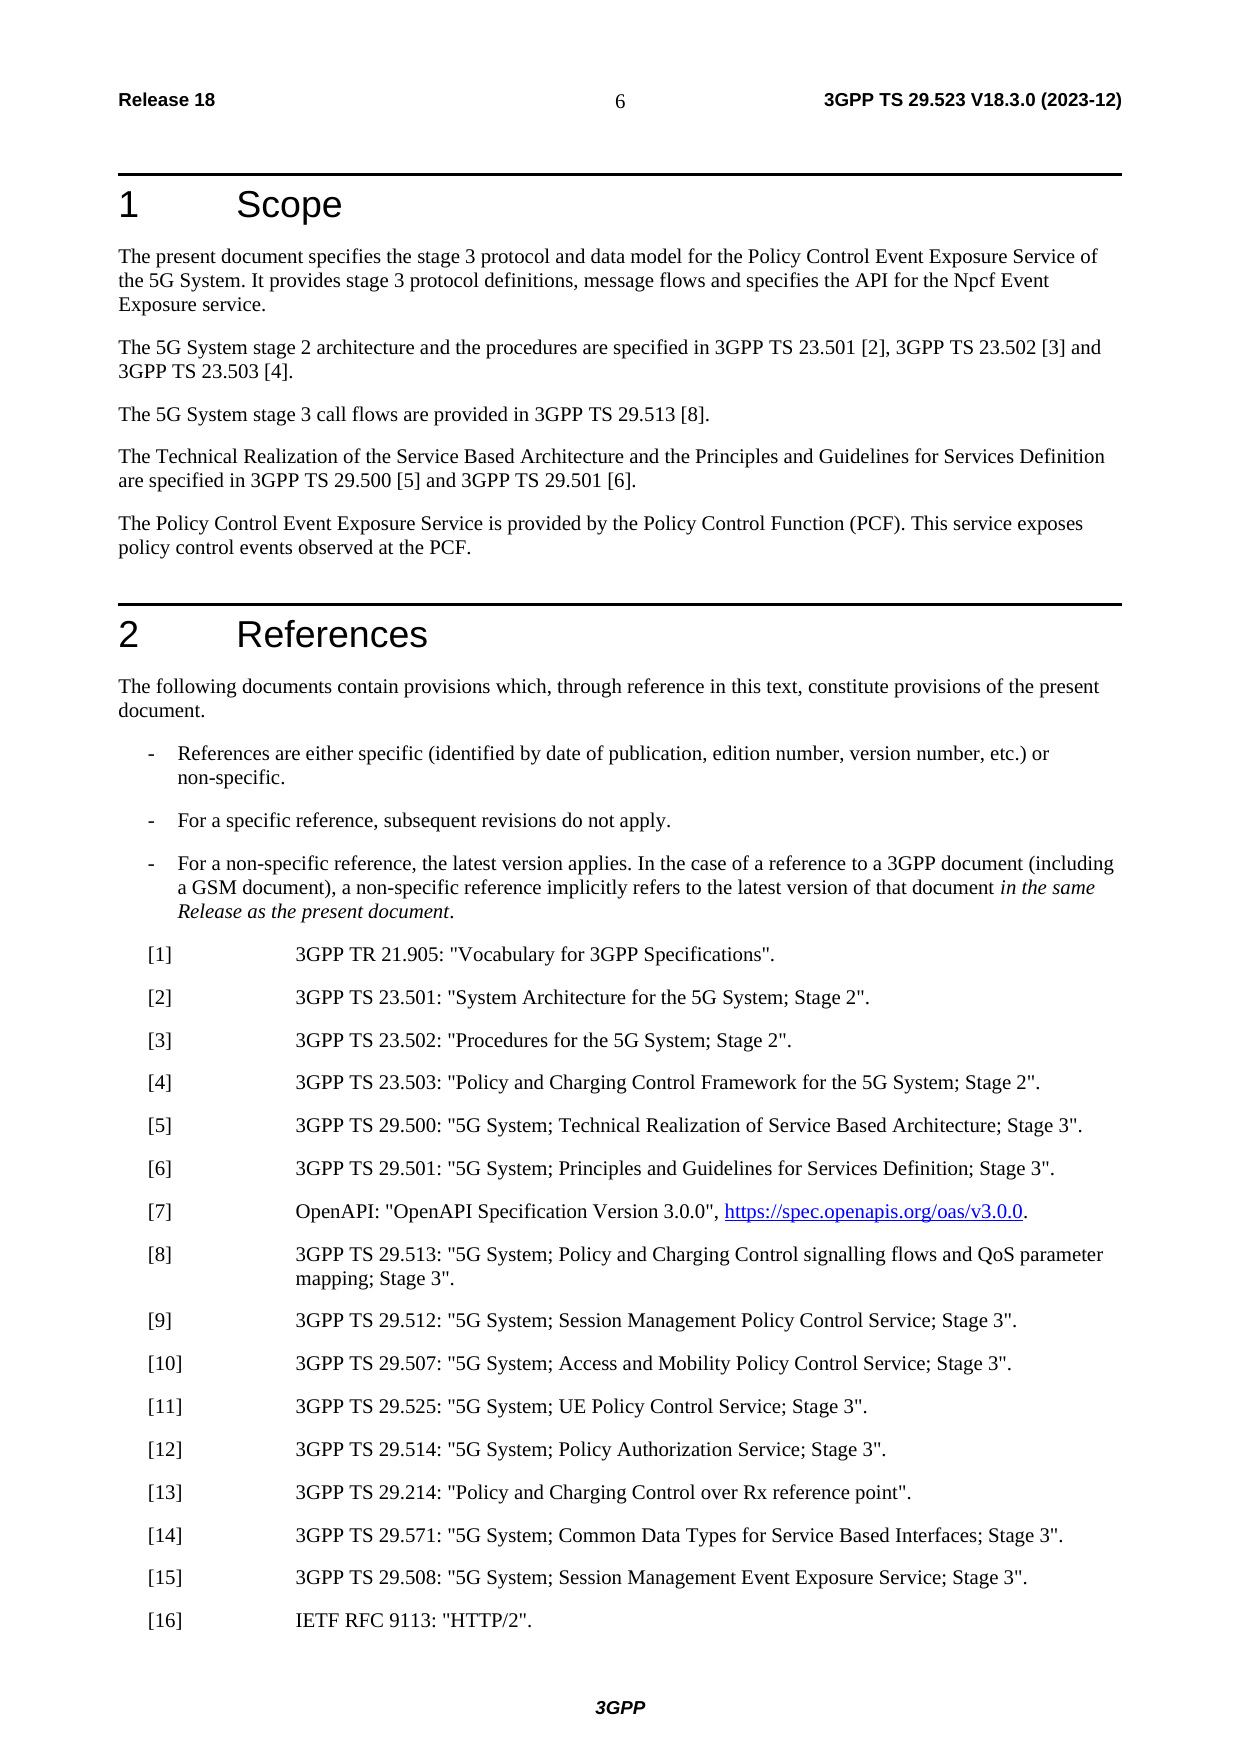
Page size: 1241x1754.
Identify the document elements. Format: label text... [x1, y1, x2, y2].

text The present document specifies the stage 3 protocol and data model for the Policy Control Event Exposure Service of the 5G System. It provides stage 3 protocol definitions, message flows and specifies the API for the Npcf Event Exposure service. [118, 244, 1122, 316]
text [10] 3GPP TS 29.507: "5G System; Access and Mobility Policy Control Service; Stage 3". [148, 1351, 1122, 1375]
text The Policy Control Event Exposure Service is provided by the Policy Control Function (PCF). This service exposes policy control events observed at the PCF. [118, 511, 1122, 559]
text [2] 3GPP TS 23.501: "System Architecture for the 5G System; Stage 2". [148, 985, 1122, 1009]
text [14] 3GPP TS 29.571: "5G System; Common Data Types for Service Based Interfaces; Stage 3". [148, 1522, 1122, 1547]
text [8] 3GPP TS 29.513: "5G System; Policy and Charging Control signalling flows and QoS parameter mapping; Stage 3". [148, 1242, 1122, 1290]
text [4] 3GPP TS 23.503: "Policy and Charging Control Framework for the 5G System; Stage 2". [148, 1070, 1122, 1094]
text - References are either specific (identified by date of publication, edition number, version number, etc.) or non-specific. [148, 741, 1122, 789]
text [6] 3GPP TS 29.501: "5G System; Principles and Guidelines for Services Definition; Stage 3". [148, 1156, 1122, 1180]
text - For a specific reference, subsequent revisions do not apply. [148, 808, 1122, 832]
text [13] 3GPP TS 29.214: "Policy and Charging Control over Rx reference point". [148, 1480, 1122, 1504]
text [5] 3GPP TS 29.500: "5G System; Technical Realization of Service Based Architecture; Stage 3". [148, 1113, 1122, 1137]
text The 5G System stage 3 call flows are provided in 3GPP TS 29.513 [8]. [118, 402, 1122, 426]
text [11] 3GPP TS 29.525: "5G System; UE Policy Control Service; Stage 3". [148, 1394, 1122, 1418]
subtitle 2 References [118, 606, 1122, 656]
text The 5G System stage 2 architecture and the procedures are specified in 3GPP TS 23.501 [2], 3GPP TS 23.502 [3] and 3GPP TS 23.503 [4]. [118, 335, 1122, 383]
text [15] 3GPP TS 29.508: "5G System; Session Management Event Exposure Service; Stage 3". [148, 1565, 1122, 1589]
text [16] IETF RFC 9113: "HTTP/2". [148, 1608, 1122, 1632]
text The Technical Realization of the Service Based Architecture and the Principles and Guidelines for Services Definition are specified in 3GPP TS 29.500 [5] and 3GPP TS 29.501 [6]. [118, 444, 1122, 492]
text The following documents contain provisions which, through reference in this text, constitute provisions of the present document. [118, 674, 1122, 722]
text [3] 3GPP TS 23.502: "Procedures for the 5G System; Stage 2". [148, 1027, 1122, 1052]
text - For a non-specific reference, the latest version applies. In the case of a reference to a 3GPP document (including a GSM document), a non-specific reference implicitly refers to the latest version of that document in the same Release as the present document. [148, 851, 1122, 923]
subtitle 1 Scope [118, 176, 1122, 225]
text [9] 3GPP TS 29.512: "5G System; Session Management Policy Control Service; Stage 3". [148, 1308, 1122, 1332]
text [1] 3GPP TR 21.905: "Vocabulary for 3GPP Specifications". [148, 942, 1122, 966]
text [7] OpenAPI: "OpenAPI Specification Version 3.0.0", https://spec.openapis.org/oas/v3.0.0. [148, 1199, 1122, 1223]
text [12] 3GPP TS 29.514: "5G System; Policy Authorization Service; Stage 3". [148, 1437, 1122, 1461]
